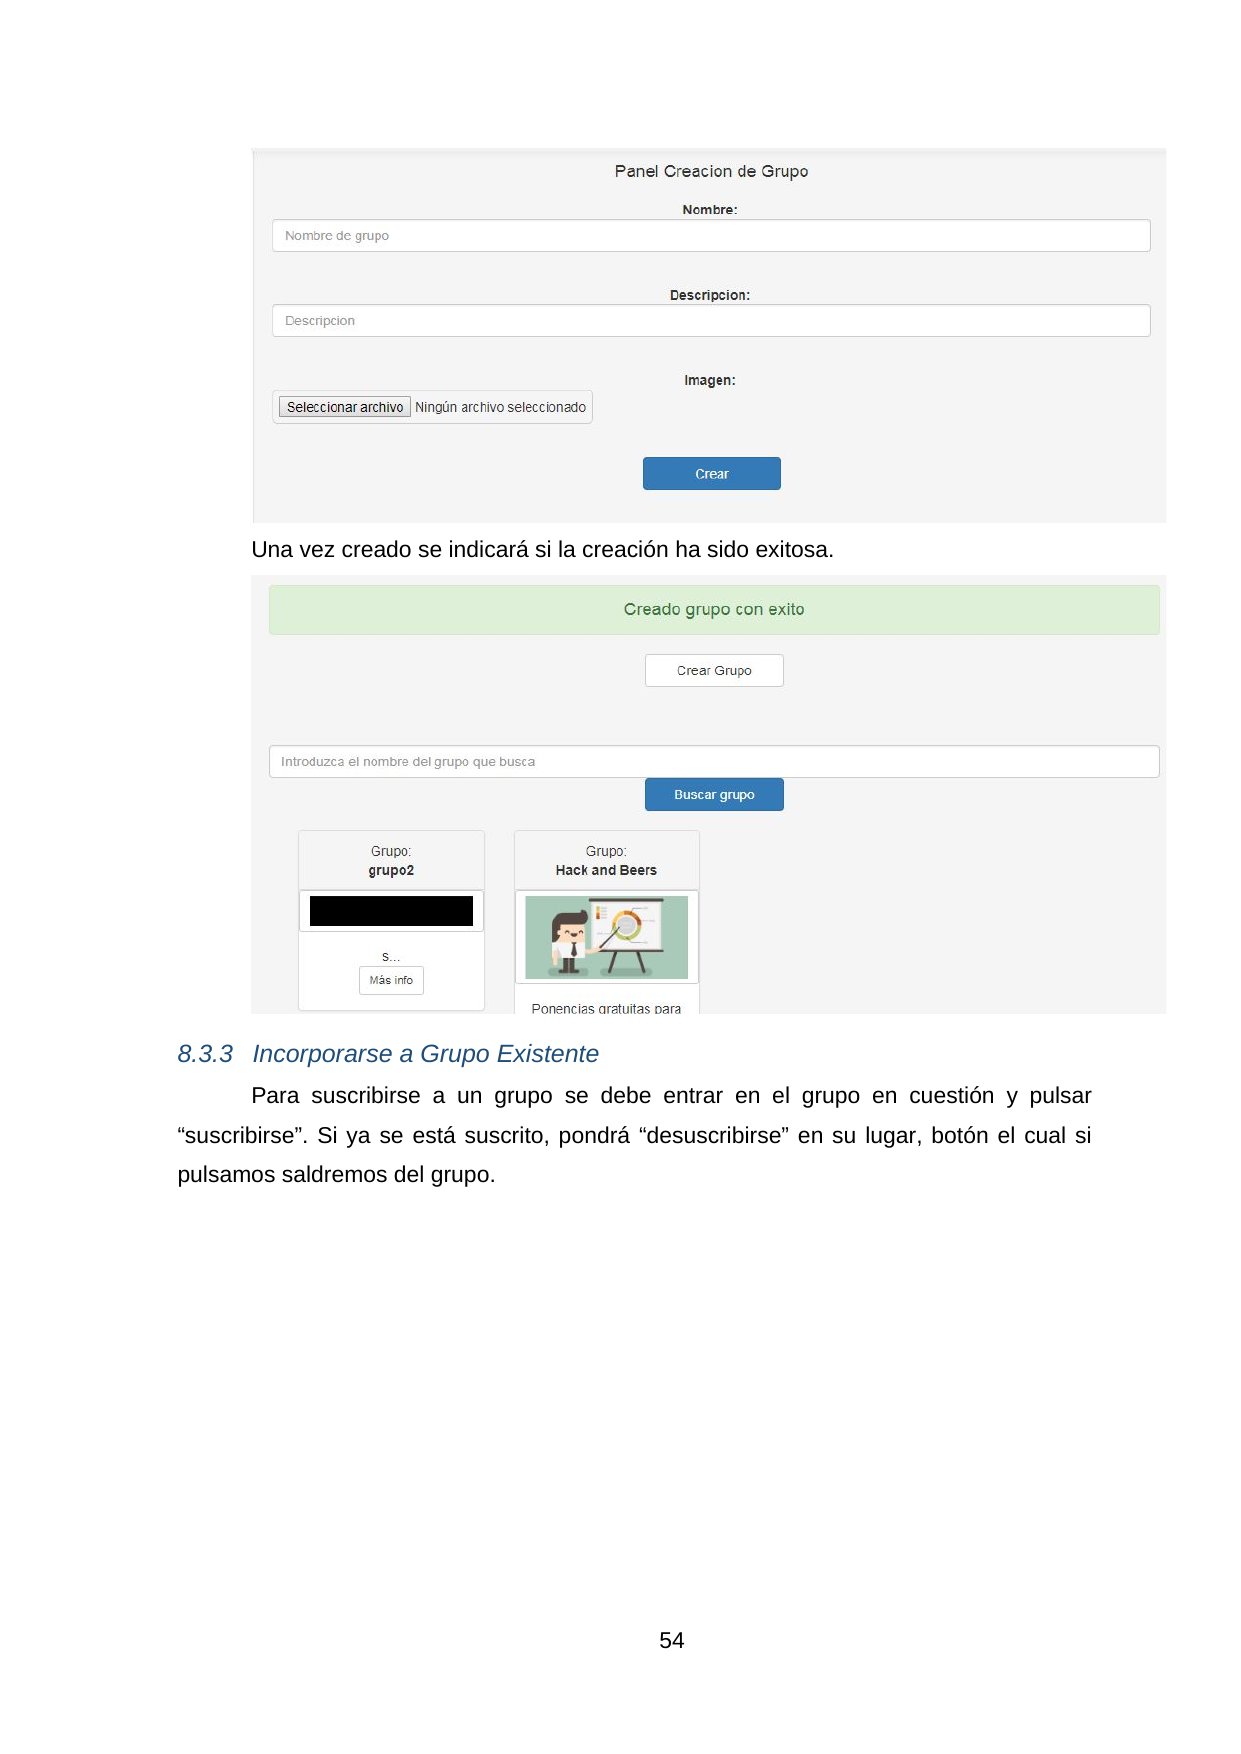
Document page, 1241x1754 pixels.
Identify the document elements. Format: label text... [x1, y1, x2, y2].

subtitle Incorporarse a Grupo Existente [177, 1039, 1092, 1068]
picture [251, 575, 1167, 1014]
picture [251, 147, 1167, 523]
text Para suscribirse a un grupo se debe entrar en el grupo en cuestión y pulsar “suscribirse”. Si ya se está suscrito, pondrá “desuscribirse” en su lugar, botón el cual si pulsamos saldremos del grupo. [177, 1082, 1092, 1188]
text Una vez creado se indicará si la creación ha sido exitosa. [177, 536, 1092, 562]
